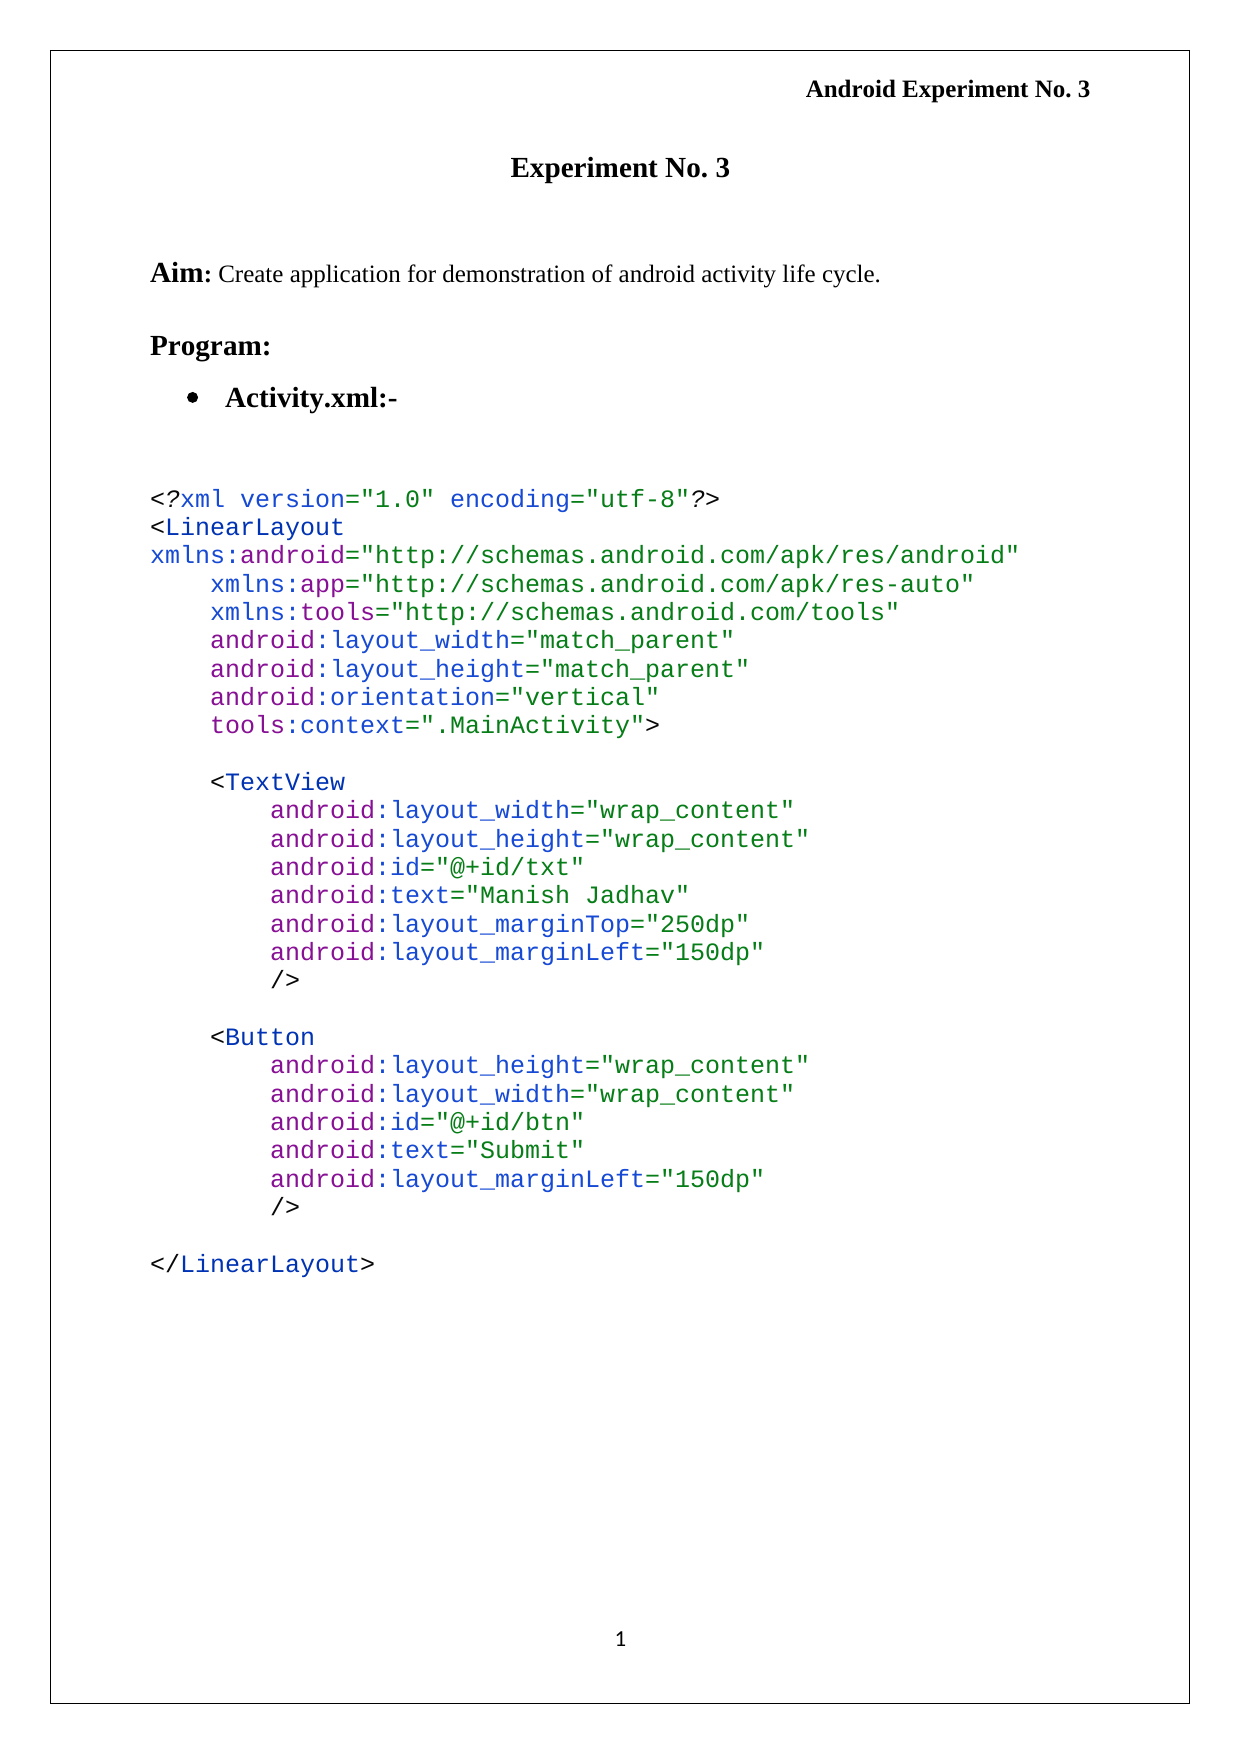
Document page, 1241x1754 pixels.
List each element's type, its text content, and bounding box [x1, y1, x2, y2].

text Aim: Create application for demonstration of android activity life cycle. [150, 256, 1090, 289]
text Experiment No. 3 [150, 150, 1090, 183]
list Activity.xml:- [187, 380, 1090, 414]
text Program: [150, 328, 1090, 361]
text <?xml version="1.0" encoding="utf-8"?> <LinearLayout xmlns:android="http://schemas.android.com/apk/res/android" xmlns:app="http://schemas.android.com/apk/res-auto" xmlns:tools="http://schemas.android.com/tools" android:layout_width="match_parent" android:layout_height="match_parent" android:orientation="vertical" tools:context=".MainActivity"> <TextView android:layout_width="wrap_content" android:layout_height="wrap_content" android:id="@+id/txt" android:text="Manish Jadhav" android:layout_marginTop="250dp" android:layout_marginLeft="150dp" /> <Button android:layout_height="wrap_content" android:layout_width="wrap_content" android:id="@+id/btn" android:text="Submit" android:layout_marginLeft="150dp" /> </LinearLayout> [150, 486, 1090, 1279]
